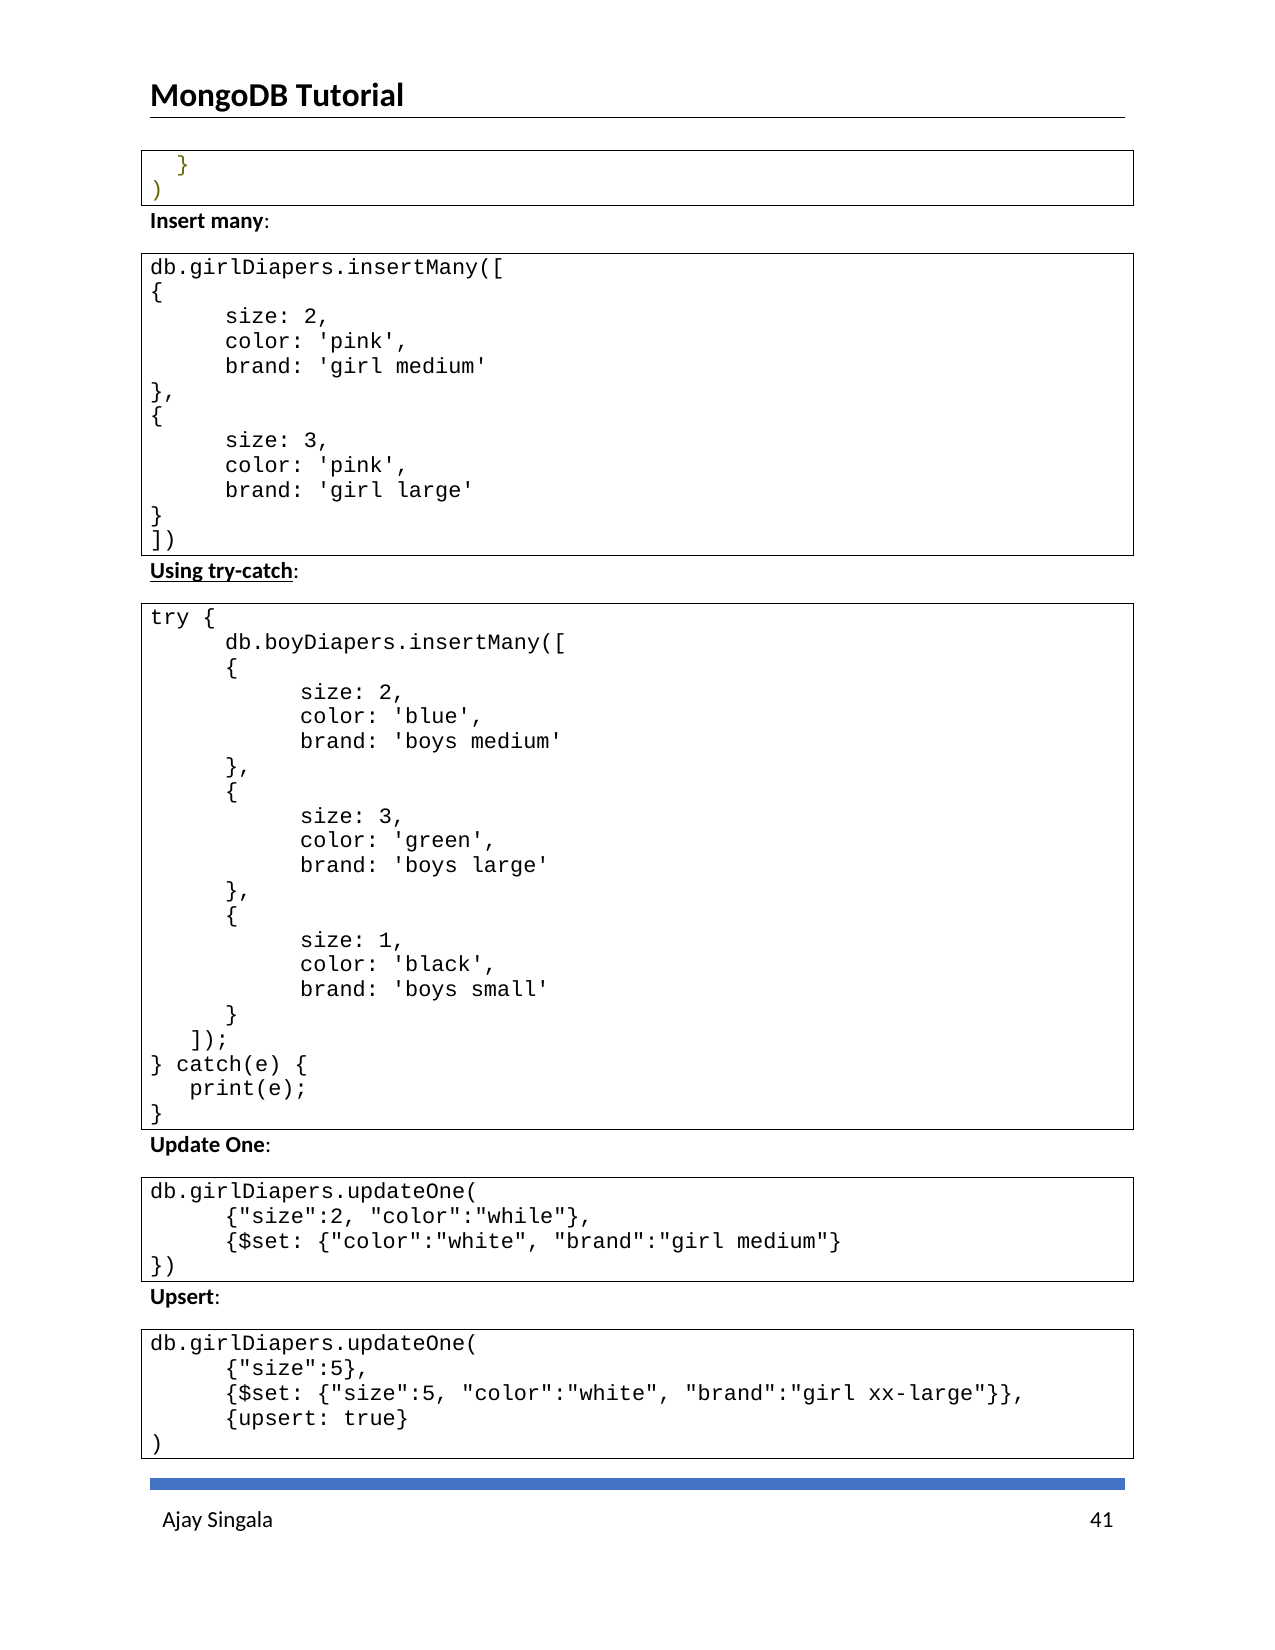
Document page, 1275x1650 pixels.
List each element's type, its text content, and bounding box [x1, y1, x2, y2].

text size: 2, [150, 305, 1125, 330]
text size: 1, [150, 929, 1125, 953]
text Update One: [150, 1130, 1125, 1158]
text }, [150, 879, 1125, 904]
text try { [142, 604, 1133, 631]
text }, [150, 380, 1125, 404]
text {"size":2, "color":"while"}, [150, 1205, 1125, 1230]
text } [150, 504, 1125, 525]
text color: 'black', [150, 953, 1125, 978]
text } [142, 1099, 1133, 1129]
text { [150, 656, 1125, 681]
text db.girlDiapers.updateOne( [142, 1330, 1133, 1357]
text brand: 'boys medium' [150, 730, 1125, 755]
text {$set: {"size":5, "color":"white", "brand":"girl xx-large"}}, [150, 1382, 1125, 1407]
text brand: 'girl large' [150, 479, 1125, 504]
text }, [150, 755, 1125, 780]
text ) [142, 1428, 1133, 1458]
text color: 'green', [150, 829, 1125, 854]
text color: 'pink', [150, 454, 1125, 479]
text ]) [142, 525, 1133, 555]
text brand: 'boys large' [150, 854, 1125, 879]
text { [150, 780, 1125, 805]
text size: 2, [150, 681, 1125, 706]
text Insert many: [150, 206, 1125, 234]
text print(e); [150, 1077, 1125, 1099]
text brand: 'girl medium' [150, 355, 1125, 380]
text ) [142, 175, 1133, 205]
text db.boyDiapers.insertMany([ [150, 631, 1125, 656]
text ]); [150, 1028, 1125, 1053]
text } [142, 151, 1133, 175]
text color: 'pink', [150, 330, 1125, 355]
text { [150, 904, 1125, 929]
text } catch(e) { [150, 1053, 1125, 1077]
text }) [142, 1251, 1133, 1281]
text {upsert: true} [150, 1407, 1125, 1428]
text size: 3, [150, 429, 1125, 454]
text db.girlDiapers.insertMany([ [142, 254, 1133, 281]
text {"size":5}, [150, 1357, 1125, 1382]
text { [150, 404, 1125, 429]
text brand: 'boys small' [150, 978, 1125, 1003]
text } [150, 1003, 1125, 1028]
text { [150, 281, 1125, 305]
text Upsert: [150, 1282, 1125, 1311]
text {$set: {"color":"white", "brand":"girl medium"} [150, 1230, 1125, 1251]
text size: 3, [150, 805, 1125, 829]
text Using try-catch: [150, 556, 1125, 584]
text db.girlDiapers.updateOne( [142, 1178, 1133, 1205]
text color: 'blue', [150, 706, 1125, 730]
